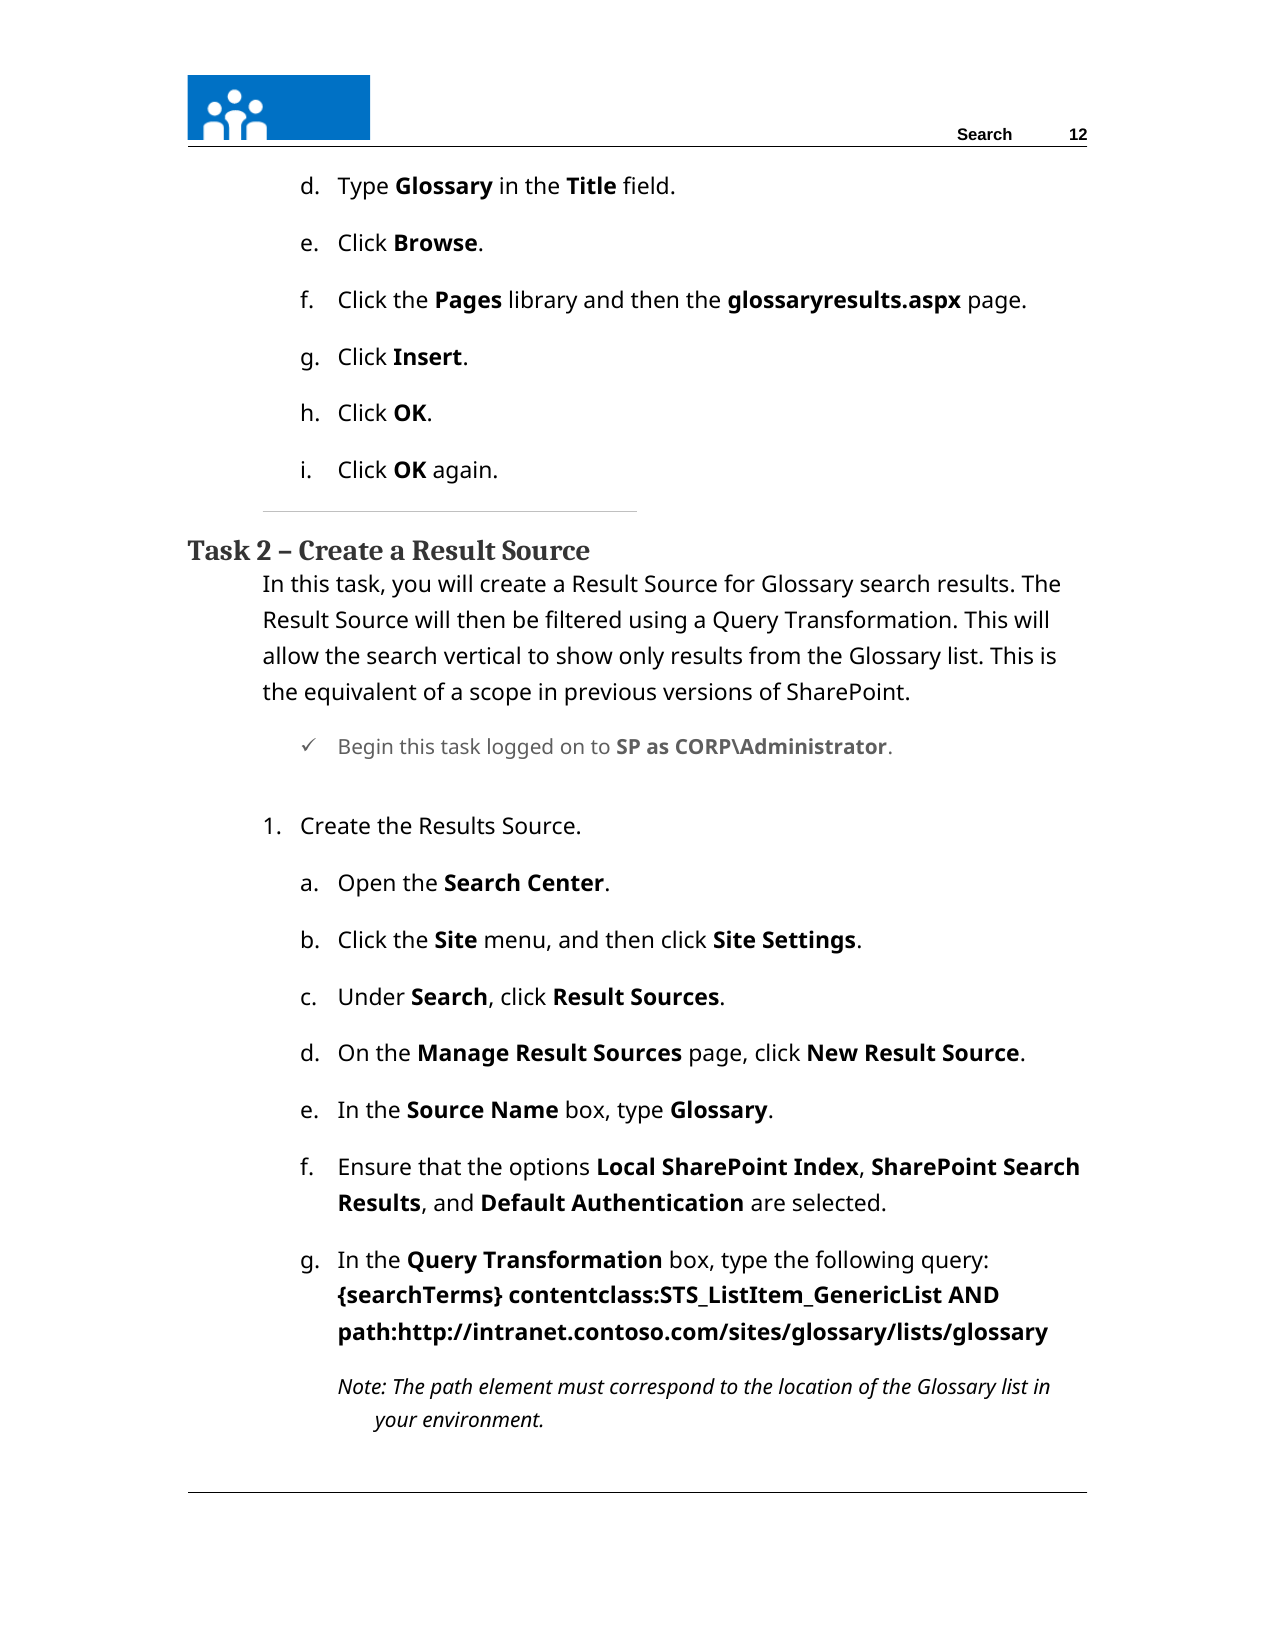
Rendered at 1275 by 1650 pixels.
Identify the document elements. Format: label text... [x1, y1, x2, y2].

text In this task, you will create a Result Source for Glossary search results. The Result Source will then be filtered using a Query Transformation. This will allow the search vertical to show only results from the Glossary list. This is the equivalent of a scope in previous versions of SharePoint. [262, 568, 1087, 707]
list Type Glossary in the Title field. [300, 170, 1087, 202]
list Click Browse. [300, 227, 1087, 258]
list Create the Results Source. [262, 810, 1087, 841]
list Under Search, click Result Sources. [300, 981, 1087, 1012]
list In the Query Transformation box, type the following query: {searchTerms} contentclass:STS_ListItem_GenericList AND path:http://intranet.contoso.com/sites/glossary/lists/glossary [300, 1243, 1087, 1347]
text Begin this task logged on to SP as CORP\Administrator. [300, 732, 1087, 761]
picture [187, 75, 371, 140]
subtitle Task 2 – Create a Result Source [187, 534, 1087, 568]
list Click OK. [300, 397, 1087, 429]
list On the Manage Result Sources page, click New Result Source. [300, 1037, 1087, 1068]
list Click OK again. [300, 454, 1087, 485]
list Click the Site menu, and then click Site Settings. [300, 924, 1087, 955]
list Click Insert. [300, 341, 1087, 372]
list Note: The path element must correspond to the location of the Glossary list in your environment. [337, 1372, 1087, 1433]
list Open the Search Center. [300, 867, 1087, 898]
list Click the Pages library and then the glossaryresults.aspx page. [300, 284, 1087, 315]
list Ensure that the options Local SharePoint Index, SharePoint Search Results, and Default Authentication are selected. [300, 1151, 1087, 1218]
list In the Source Name box, type Glossary. [300, 1094, 1087, 1125]
